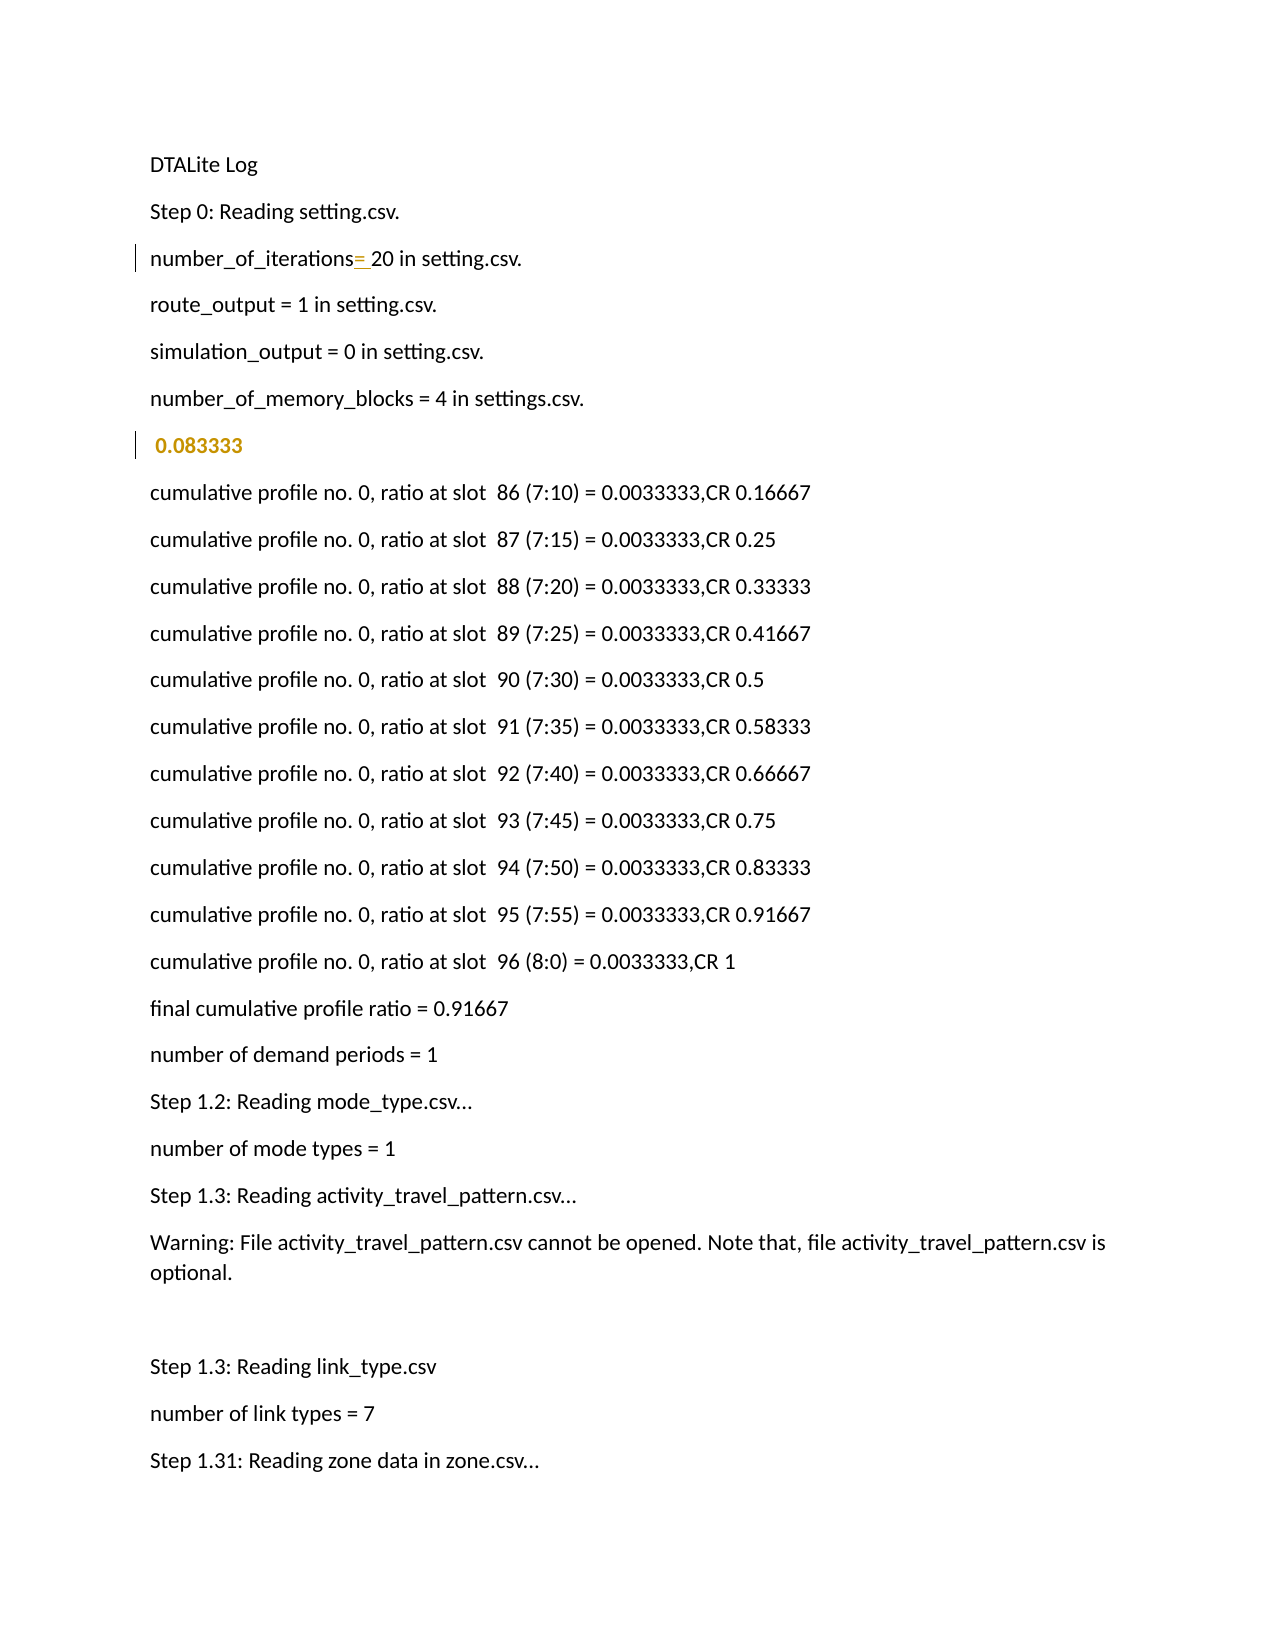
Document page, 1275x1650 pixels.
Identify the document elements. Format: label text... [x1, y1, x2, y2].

text cumulative profile no. 0, ratio at slot 91 (7:35) = 0.0033333,CR 0.58333 [150, 712, 1125, 741]
text Step 1.2: Reading mode_type.csv... [150, 1087, 1125, 1116]
text cumulative profile no. 0, ratio at slot 94 (7:50) = 0.0033333,CR 0.83333 [150, 853, 1125, 881]
text number_of_iterations20 in setting.csv. [150, 244, 1125, 272]
text Step 1.3: Reading activity_travel_pattern.csv... [150, 1181, 1125, 1209]
text Step 0: Reading setting.csv. [150, 197, 1125, 225]
text cumulative profile no. 0, ratio at slot 95 (7:55) = 0.0033333,CR 0.91667 [150, 900, 1125, 928]
text number of link types = 7 [150, 1399, 1125, 1427]
text number_of_memory_blocks = 4 in settings.csv. [150, 384, 1125, 412]
text DTALite Log [150, 150, 1125, 178]
text route_output = 1 in setting.csv. [150, 291, 1125, 319]
text number of mode types = 1 [150, 1134, 1125, 1162]
text cumulative profile no. 0, ratio at slot 93 (7:45) = 0.0033333,CR 0.75 [150, 806, 1125, 834]
text number of demand periods = 1 [150, 1041, 1125, 1069]
text Warning: File activity_travel_pattern.csv cannot be opened. Note that, file activity_travel_pattern.csv is optional. [150, 1228, 1125, 1286]
text 0.083333 [150, 431, 1125, 459]
text cumulative profile no. 0, ratio at slot 86 (7:10) = 0.0033333,CR 0.16667 [150, 478, 1125, 506]
text final cumulative profile ratio = 0.91667 [150, 994, 1125, 1022]
text Step 1.3: Reading link_type.csv [150, 1352, 1125, 1380]
text Step 1.31: Reading zone data in zone.csv... [150, 1446, 1125, 1474]
text simulation_output = 0 in setting.csv. [150, 337, 1125, 366]
text cumulative profile no. 0, ratio at slot 89 (7:25) = 0.0033333,CR 0.41667 [150, 619, 1125, 647]
text cumulative profile no. 0, ratio at slot 88 (7:20) = 0.0033333,CR 0.33333 [150, 572, 1125, 600]
text cumulative profile no. 0, ratio at slot 92 (7:40) = 0.0033333,CR 0.66667 [150, 759, 1125, 787]
text cumulative profile no. 0, ratio at slot 96 (8:0) = 0.0033333,CR 1 [150, 947, 1125, 975]
text cumulative profile no. 0, ratio at slot 87 (7:15) = 0.0033333,CR 0.25 [150, 525, 1125, 553]
text cumulative profile no. 0, ratio at slot 90 (7:30) = 0.0033333,CR 0.5 [150, 666, 1125, 694]
